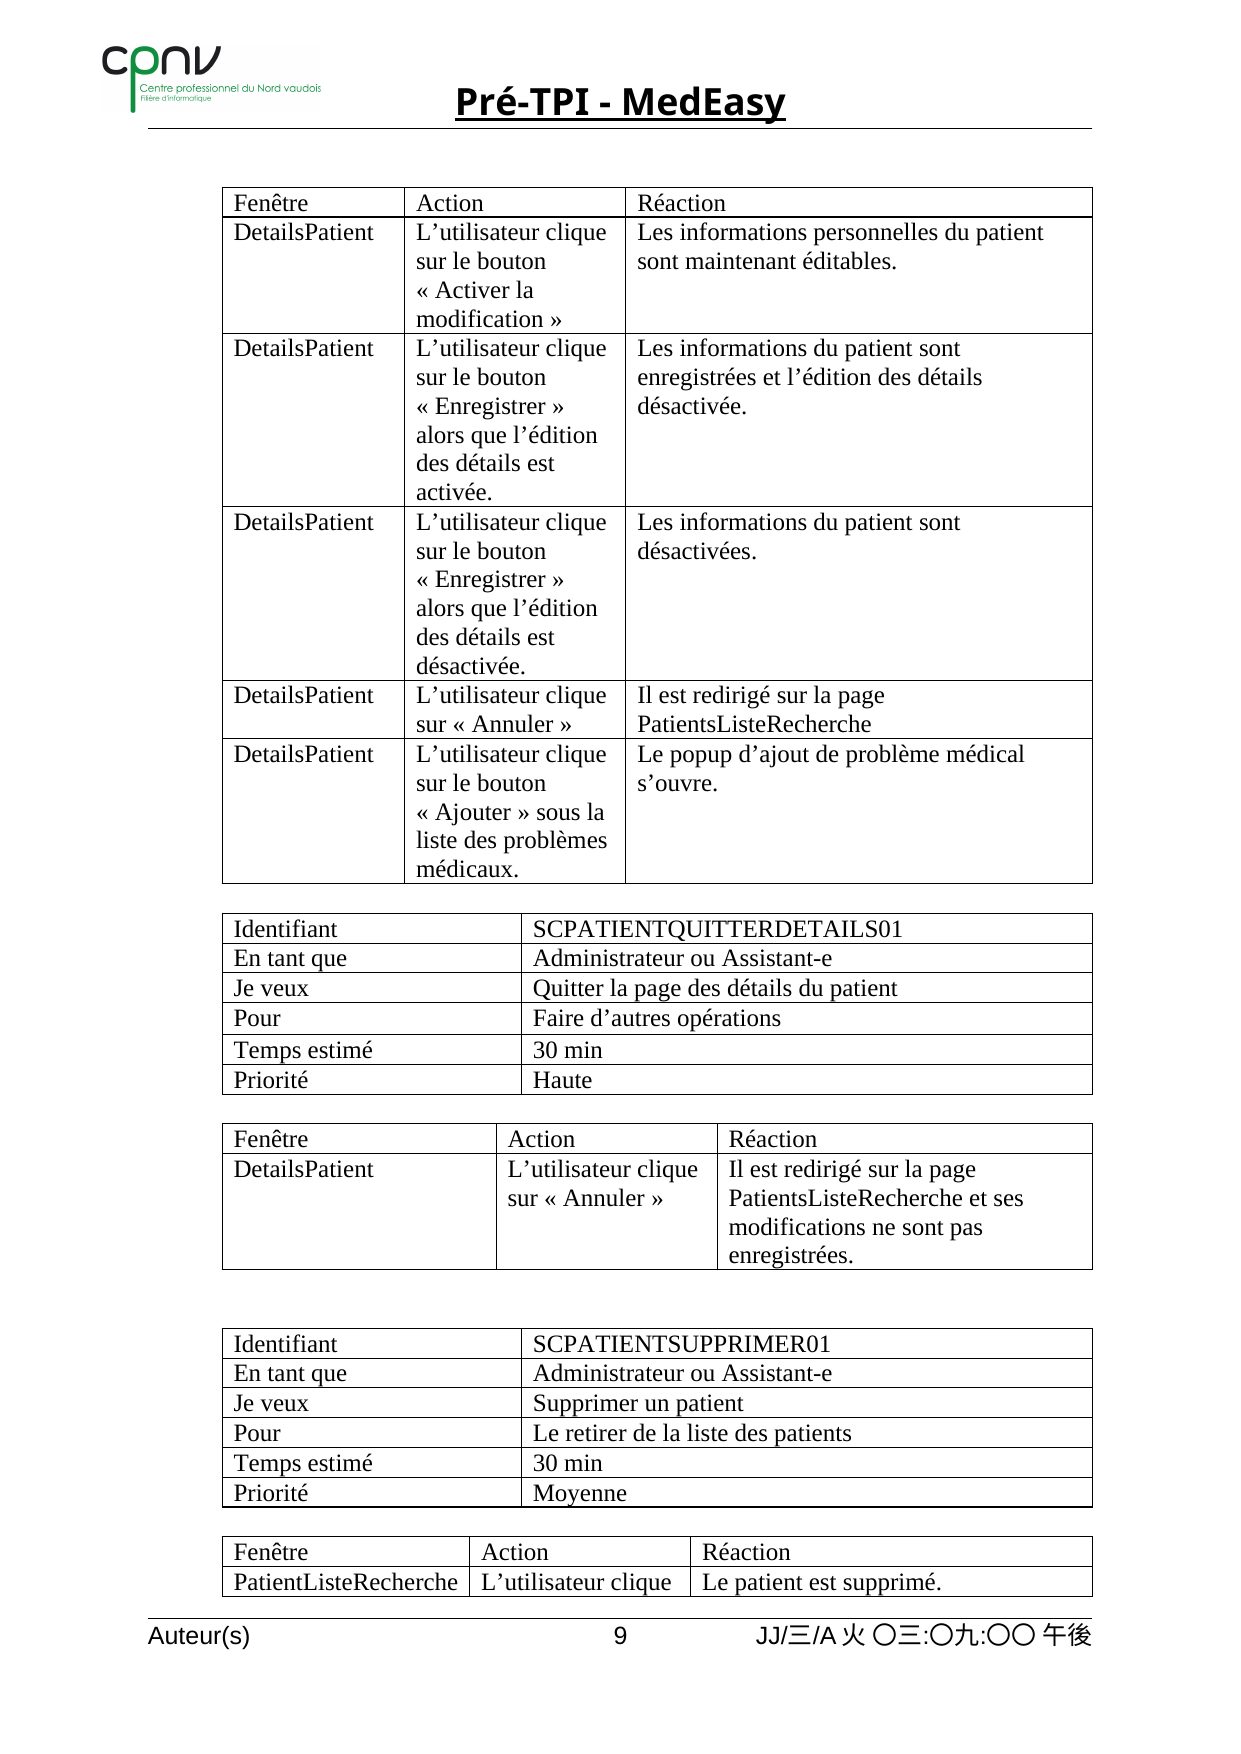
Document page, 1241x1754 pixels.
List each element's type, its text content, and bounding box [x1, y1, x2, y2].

table_header Action [405, 188, 625, 216]
table_header Réaction [626, 188, 1092, 216]
table_cell Priorité [223, 1478, 521, 1506]
table_cell Les informations personnelles du patient sont maintenant éditables. [626, 218, 1092, 332]
table_header Identifiant [223, 1329, 521, 1357]
table_cell Priorité [223, 1065, 521, 1093]
table_cell L’utilisateur clique sur « Annuler » [405, 681, 625, 738]
table_cell Je veux [223, 973, 521, 1002]
table_cell En tant que [223, 944, 521, 972]
table_cell Pour [223, 1418, 521, 1447]
picture [102, 46, 321, 113]
table_cell Le popup d’ajout de problème médical s’ouvre. [626, 739, 1092, 883]
table_cell Moyenne [522, 1478, 1092, 1506]
table_cell Temps estimé [223, 1035, 521, 1064]
table_cell 30 min [522, 1448, 1092, 1477]
table_header Action [497, 1124, 717, 1153]
table_cell Haute [522, 1065, 1092, 1093]
table_cell L’utilisateur clique sur le bouton « Enregistrer » alors que l’édition des détails est activée. [405, 334, 625, 506]
table_cell En tant que [223, 1359, 521, 1387]
table_cell L’utilisateur clique sur le bouton « Supprimer » correspondant à un des patients [470, 1567, 690, 1596]
table_cell DetailsPatient [223, 1154, 496, 1269]
table_cell Les informations du patient sont enregistrées et l’édition des détails désactivée. [626, 334, 1092, 506]
table_cell Il est redirigé sur la page PatientsListeRecherche [626, 681, 1092, 738]
table_header Fenêtre [223, 188, 404, 216]
table_cell DetailsPatient [223, 681, 404, 738]
table_cell Faire d’autres opérations [522, 1003, 1092, 1034]
table_header SCPATIENTQUITTERDETAILS01 [522, 914, 1092, 942]
table_cell Temps estimé [223, 1448, 521, 1477]
table_cell L’utilisateur clique sur « Annuler » [497, 1154, 717, 1269]
table_header Action [470, 1537, 690, 1566]
table_cell L’utilisateur clique sur le bouton « Activer la modification » [405, 218, 625, 332]
table_cell Le patient est supprimé. [691, 1567, 1092, 1596]
table_header Identifiant [223, 914, 521, 942]
table_cell Quitter la page des détails du patient [522, 973, 1092, 1002]
table_header Réaction [691, 1537, 1092, 1566]
table_header Fenêtre [223, 1537, 469, 1566]
table_cell Les informations du patient sont désactivées. [626, 507, 1092, 679]
table_cell DetailsPatient [223, 334, 404, 506]
table_cell L’utilisateur clique sur le bouton « Enregistrer » alors que l’édition des détails est désactivée. [405, 507, 625, 679]
table_cell Pour [223, 1003, 521, 1034]
table_cell DetailsPatient [223, 739, 404, 883]
table_cell Administrateur ou Assistant-e [522, 944, 1092, 972]
table_cell DetailsPatient [223, 218, 404, 332]
table_cell Je veux [223, 1388, 521, 1417]
table_cell Il est redirigé sur la page PatientsListeRecherche et ses modifications ne sont pas enregistrées. [718, 1154, 1092, 1269]
table_cell DetailsPatient [223, 507, 404, 679]
table_cell PatientListeRecherche [223, 1567, 469, 1596]
table_cell 30 min [522, 1035, 1092, 1064]
table_cell Supprimer un patient [522, 1388, 1092, 1417]
table_cell Le retirer de la liste des patients [522, 1418, 1092, 1447]
table_header Fenêtre [223, 1124, 496, 1153]
table_cell Administrateur ou Assistant-e [522, 1359, 1092, 1387]
table_cell L’utilisateur clique sur le bouton « Ajouter » sous la liste des problèmes médicaux. [405, 739, 625, 883]
table_header Réaction [718, 1124, 1092, 1153]
table_header SCPATIENTSUPPRIMER01 [522, 1329, 1092, 1357]
